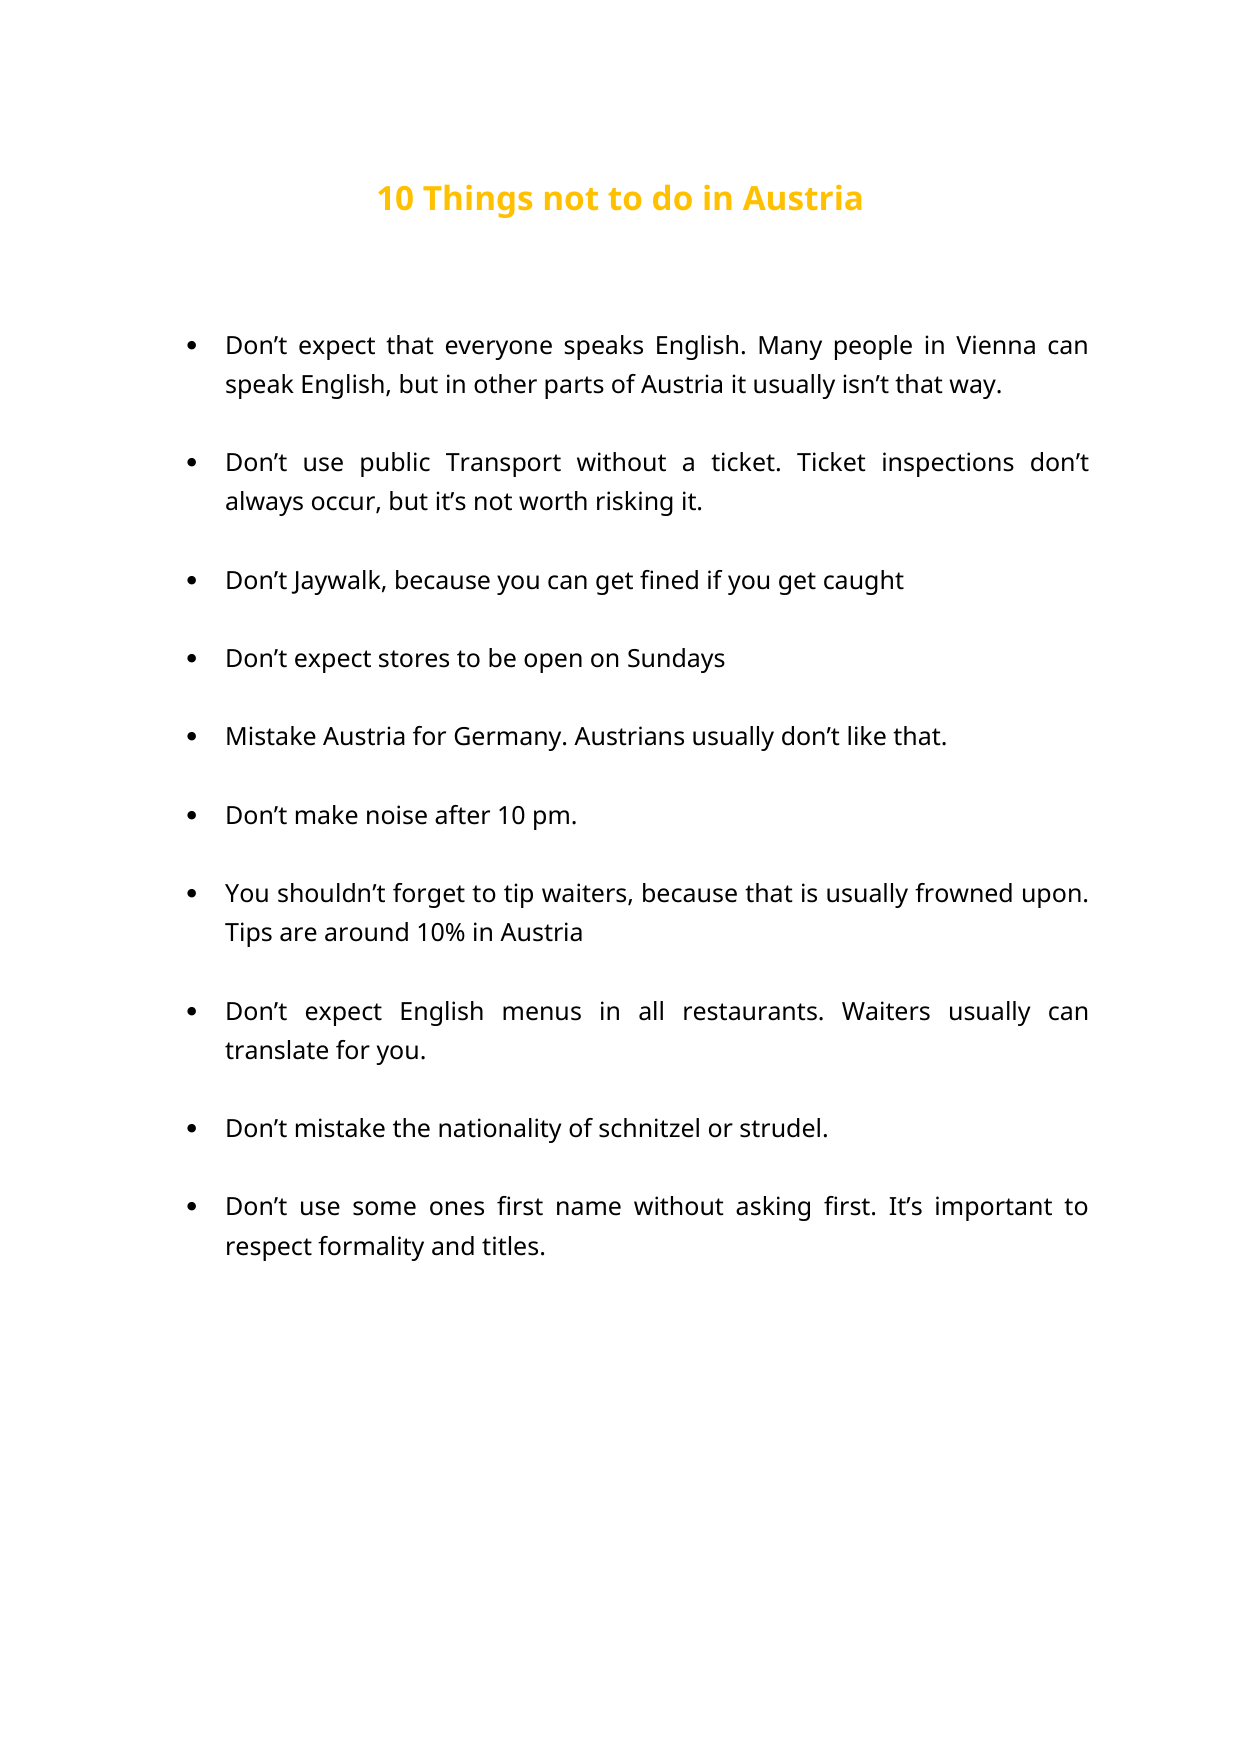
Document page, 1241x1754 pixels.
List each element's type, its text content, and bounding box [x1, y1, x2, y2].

list Don’t Jaywalk, because you can get fined if you get caught [187, 562, 1090, 596]
list Don’t use public Transport without a ticket. Ticket inspections don’t always occur, but it’s not worth risking it. [187, 445, 1090, 518]
list Don’t use some ones first name without asking first. It’s important to respect formality and titles. [187, 1189, 1090, 1262]
list Mistake Austria for Germany. Austrians usually don’t like that. [187, 719, 1090, 753]
list Don’t mistake the nationality of schnitzel or strudel. [187, 1111, 1090, 1145]
list Don’t expect English menus in all restaurants. Waiters usually can translate for you. [187, 993, 1090, 1066]
list You shouldn’t forget to tip waiters, because that is usually frowned upon. Tips are around 10% in Austria [187, 876, 1090, 949]
list Don’t expect that everyone speaks English. Many people in Vienna can speak English, but in other parts of Austria it usually isn’t that way. [187, 327, 1090, 401]
list Don’t make noise after 10 pm. [187, 797, 1090, 831]
subtitle 10 Things not to do in Austria [150, 175, 1090, 220]
list Don’t expect stores to be open on Sundays [187, 641, 1090, 675]
